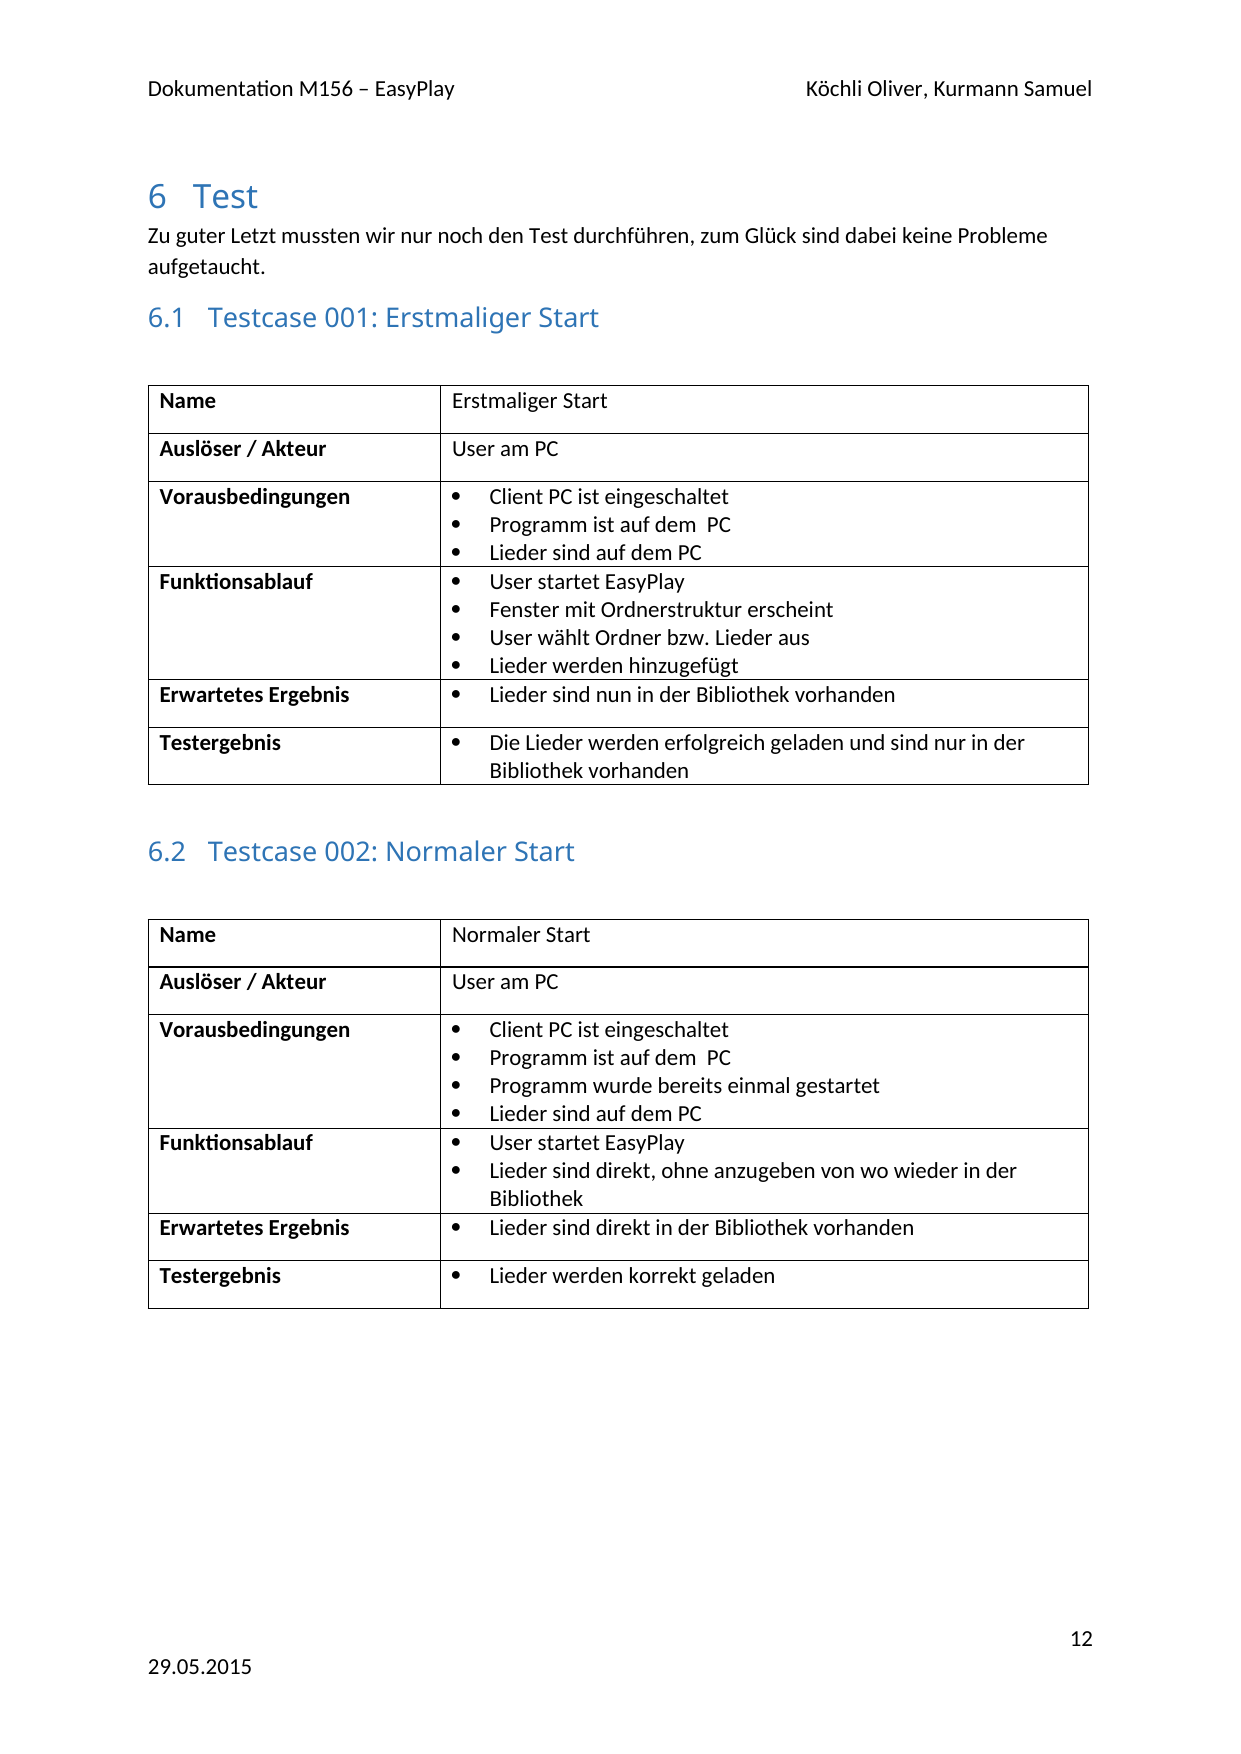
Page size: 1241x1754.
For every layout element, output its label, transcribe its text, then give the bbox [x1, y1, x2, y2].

table_header Normaler Start [441, 920, 1088, 966]
table_cell Vorausbedingungen [149, 1015, 440, 1127]
table_header Name [149, 386, 440, 433]
table_cell Auslöser / Akteur [149, 968, 440, 1014]
table_cell Lieder sind nun in der Bibliothek vorhanden [441, 680, 1088, 727]
table_cell Erwartetes Ergebnis [149, 1214, 440, 1260]
table_cell Client PC ist eingeschaltet Programm ist auf dem PC Lieder sind auf dem PC [441, 482, 1088, 566]
subtitle Testcase 002: Normaler Start [148, 832, 1093, 869]
table_cell User startet EasyPlay Lieder sind direkt, ohne anzugeben von wo wieder in der Bibliothek [441, 1129, 1088, 1212]
table_cell Funktionsablauf [149, 1129, 440, 1212]
table_cell Client PC ist eingeschaltet Programm ist auf dem PC Programm wurde bereits einmal gestartet Lieder sind auf dem PC [441, 1015, 1088, 1127]
table_cell User am PC [441, 434, 1088, 481]
table_cell Lieder werden korrekt geladen [441, 1261, 1088, 1308]
table_cell Testergebnis [149, 728, 440, 784]
table_header Name [149, 920, 440, 966]
table_cell Testergebnis [149, 1261, 440, 1308]
subtitle Test [148, 173, 1093, 218]
table_cell Vorausbedingungen [149, 482, 440, 566]
table_cell Auslöser / Akteur [149, 434, 440, 481]
table_cell User am PC [441, 968, 1088, 1014]
text Zu guter Letzt mussten wir nur noch den Test durchführen, zum Glück sind dabei keine Probleme aufgetaucht. [148, 222, 1093, 280]
table_cell Die Lieder werden erfolgreich geladen und sind nur in der Bibliothek vorhanden [441, 728, 1088, 784]
table_header Erstmaliger Start [441, 386, 1088, 433]
table_cell Lieder sind direkt in der Bibliothek vorhanden [441, 1214, 1088, 1260]
subtitle Testcase 001: Erstmaliger Start [148, 299, 1093, 336]
table_cell User startet EasyPlay Fenster mit Ordnerstruktur erscheint User wählt Ordner bzw. Lieder aus Lieder werden hinzugefügt [441, 567, 1088, 679]
table_cell Erwartetes Ergebnis [149, 680, 440, 727]
table_cell Funktionsablauf [149, 567, 440, 679]
